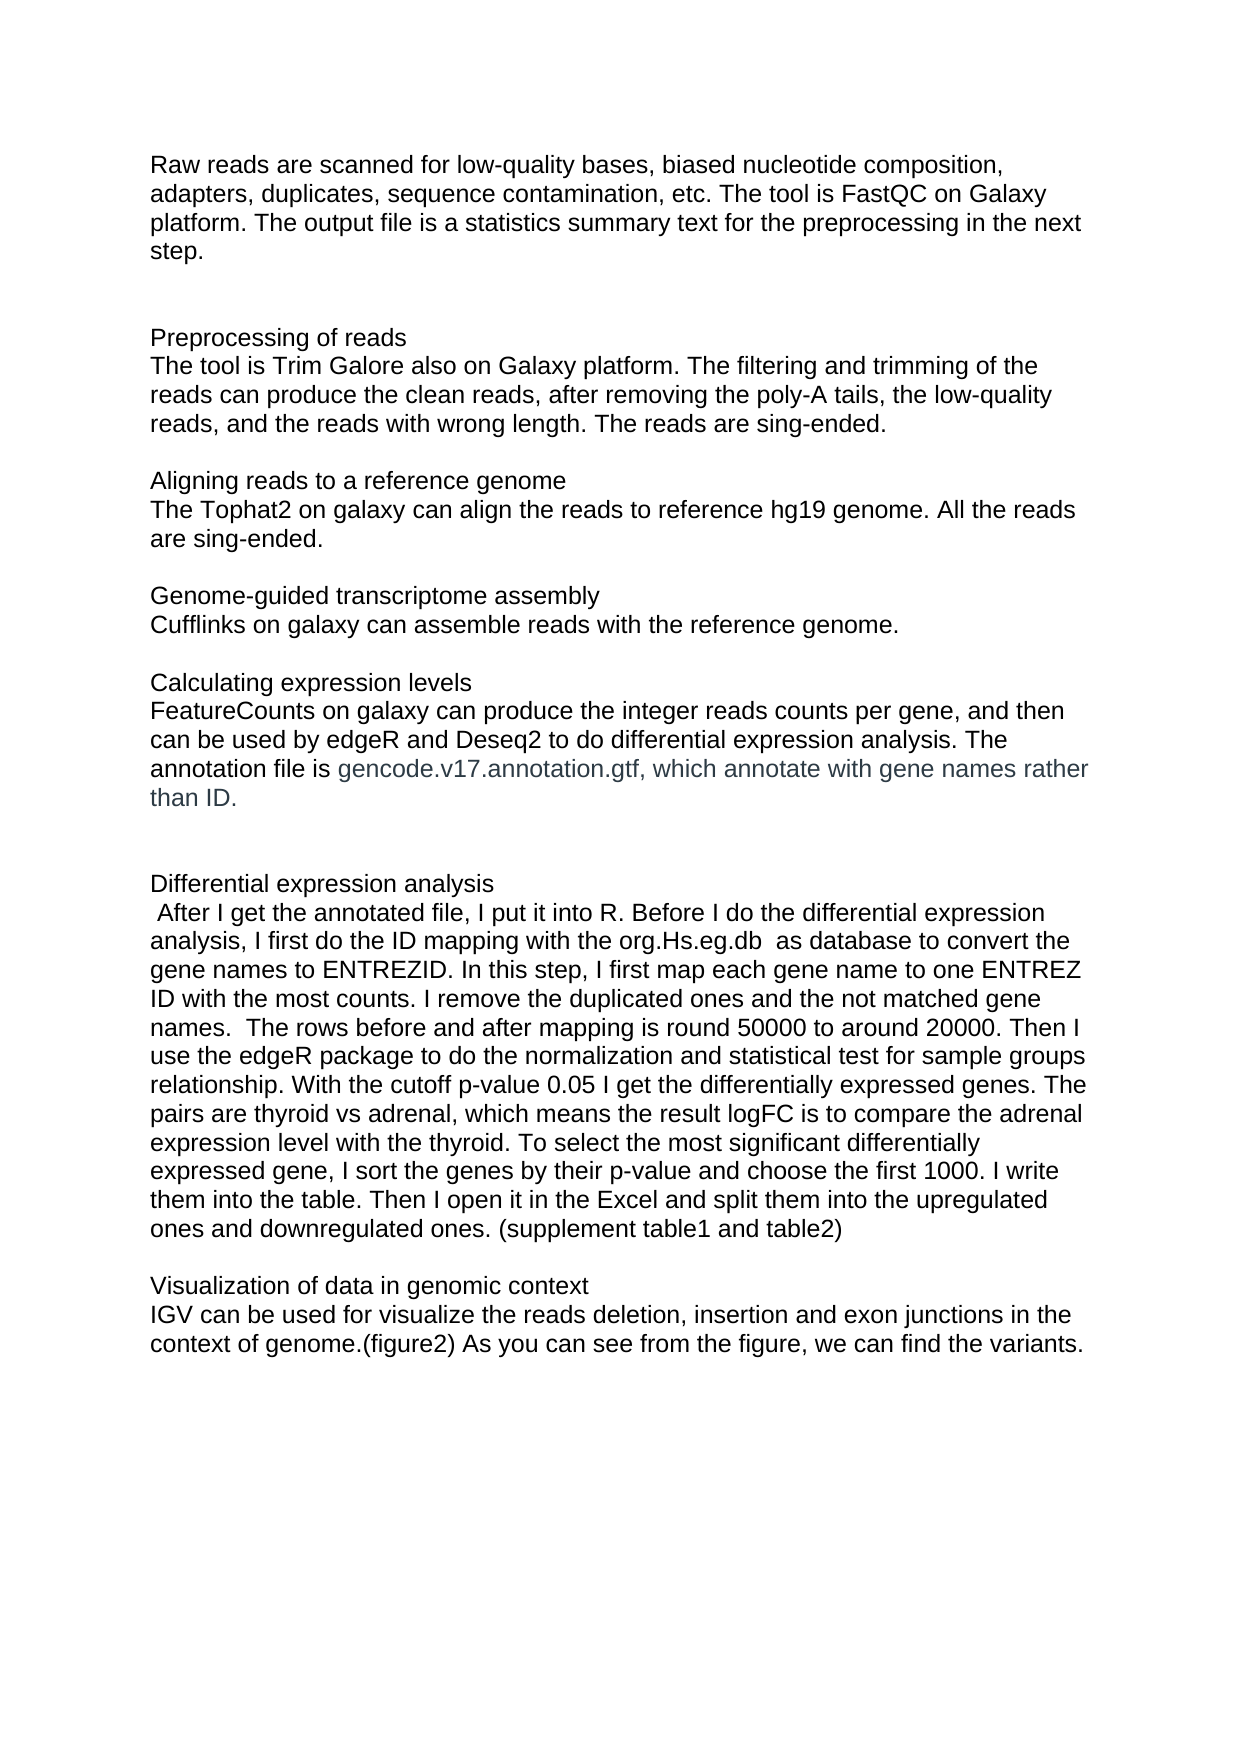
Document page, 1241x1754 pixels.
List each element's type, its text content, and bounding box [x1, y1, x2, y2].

text After I get the annotated file, I put it into R. Before I do the differential expression analysis, I first do the ID mapping with the org.Hs.eg.db as database to convert the gene names to ENTREZID. In this step, I first map each gene name to one ENTREZ ID with the most counts. I remove the duplicated ones and the not matched gene names. The rows before and after mapping is round 50000 to around 20000. Then I use the edgeR package to do the normalization and statistical test for sample groups relationship. With the cutoff p-value 0.05 I get the differentially expressed genes. The pairs are thyroid vs adrenal, which means the result logFC is to compare the adrenal expression level with the thyroid. To select the most significant differentially expressed gene, I sort the genes by their p-value and choose the first 1000. I write them into the table. Then I open it in the Excel and split them into the upregulated ones and downregulated ones. (supplement table1 and table2) [150, 897, 1090, 1242]
text Aligning reads to a reference genome [150, 466, 1090, 495]
text The Tophat2 on galaxy can align the reads to reference hg19 genome. All the reads are sing-ended. [150, 495, 1090, 552]
text IGV can be used for visualize the reads deletion, insertion and exon junctions in the context of genome.(figure2) As you can see from the figure, we can find the variants. [150, 1300, 1090, 1357]
text Differential expression analysis [150, 869, 1090, 897]
text Visualization of data in genomic context [150, 1271, 1090, 1300]
text Genome-guided transcriptome assembly [150, 581, 1090, 610]
text FeatureCounts on galaxy can produce the integer reads counts per gene, and then can be used by edgeR and Deseq2 to do differential expression analysis. The annotation file is gencode.v17.annotation.gtf, which annotate with gene names rather than ID. [150, 696, 1090, 811]
text Raw reads are scanned for low-quality bases, biased nucleotide composition, adapters, duplicates, sequence contamination, etc. The tool is FastQC on Galaxy platform. The output file is a statistics summary text for the preprocessing in the next step. [150, 150, 1090, 265]
text Calculating expression levels [150, 667, 1090, 696]
text The tool is Trim Galore also on Galaxy platform. The filtering and trimming of the reads can produce the clean reads, after removing the poly-A tails, the low-quality reads, and the reads with wrong length. The reads are sing-ended. [150, 351, 1090, 437]
text Cufflinks on galaxy can assemble reads with the reference genome. [150, 610, 1090, 639]
text Preprocessing of reads [150, 322, 1090, 351]
